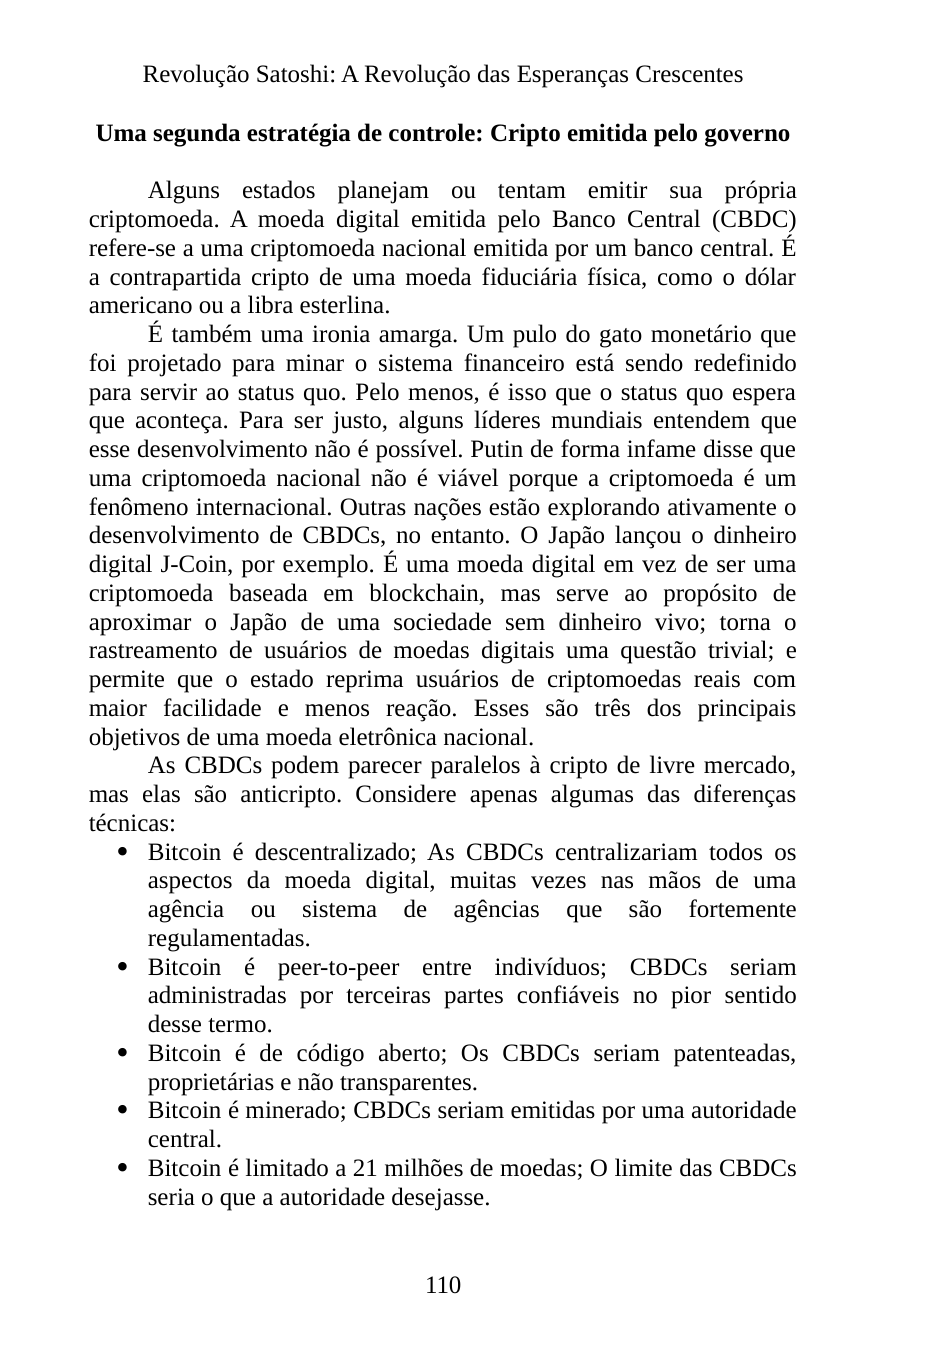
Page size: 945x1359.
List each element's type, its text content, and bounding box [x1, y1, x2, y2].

subtitle Uma segunda estratégia de controle: Cripto emitida pelo governo [88, 118, 797, 147]
list Bitcoin é de código aberto; Os CBDCs seriam patenteadas, proprietárias e não transparentes. [118, 1038, 797, 1096]
list Bitcoin é limitado a 21 milhões de moedas; O limite das CBDCs seria o que a autoridade desejasse. [118, 1153, 797, 1211]
list Bitcoin é minerado; CBDCs seriam emitidas por uma autoridade central. [118, 1096, 797, 1153]
text Alguns estados planejam ou tentam emitir sua própria criptomoeda. A moeda digital emitida pelo Banco Central (CBDC) refere-se a uma criptomoeda nacional emitida por um banco central. É a contrapartida cripto de uma moeda fiduciária física, como o dólar americano ou a libra esterlina. [88, 176, 797, 319]
text As CBDCs podem parecer paralelos à cripto de livre mercado, mas elas são anticripto. Considere apenas algumas das diferenças técnicas: [88, 751, 797, 837]
text É também uma ironia amarga. Um pulo do gato monetário que foi projetado para minar o sistema financeiro está sendo redefinido para servir ao status quo. Pelo menos, é isso que o status quo espera que aconteça. Para ser justo, alguns líderes mundiais entendem que esse desenvolvimento não é possível. Putin de forma infame disse que uma criptomoeda nacional não é viável porque a criptomoeda é um fenômeno internacional. Outras nações estão explorando ativamente o desenvolvimento de CBDCs, no entanto. O Japão lançou o dinheiro digital J-Coin, por exemplo. É uma moeda digital em vez de ser uma criptomoeda baseada em blockchain, mas serve ao propósito de aproximar o Japão de uma sociedade sem dinheiro vivo; torna o rastreamento de usuários de moedas digitais uma questão trivial; e permite que o estado reprima usuários de criptomoedas reais com maior facilidade e menos reação. Esses são três dos principais objetivos de uma moeda eletrônica nacional. [88, 319, 797, 751]
list Bitcoin é peer-to-peer entre indivíduos; CBDCs seriam administradas por terceiras partes confiáveis no pior sentido desse termo. [118, 952, 797, 1038]
list Bitcoin é descentralizado; As CBDCs centralizariam todos os aspectos da moeda digital, muitas vezes nas mãos de uma agência ou sistema de agências que são fortemente regulamentadas. [118, 837, 797, 952]
